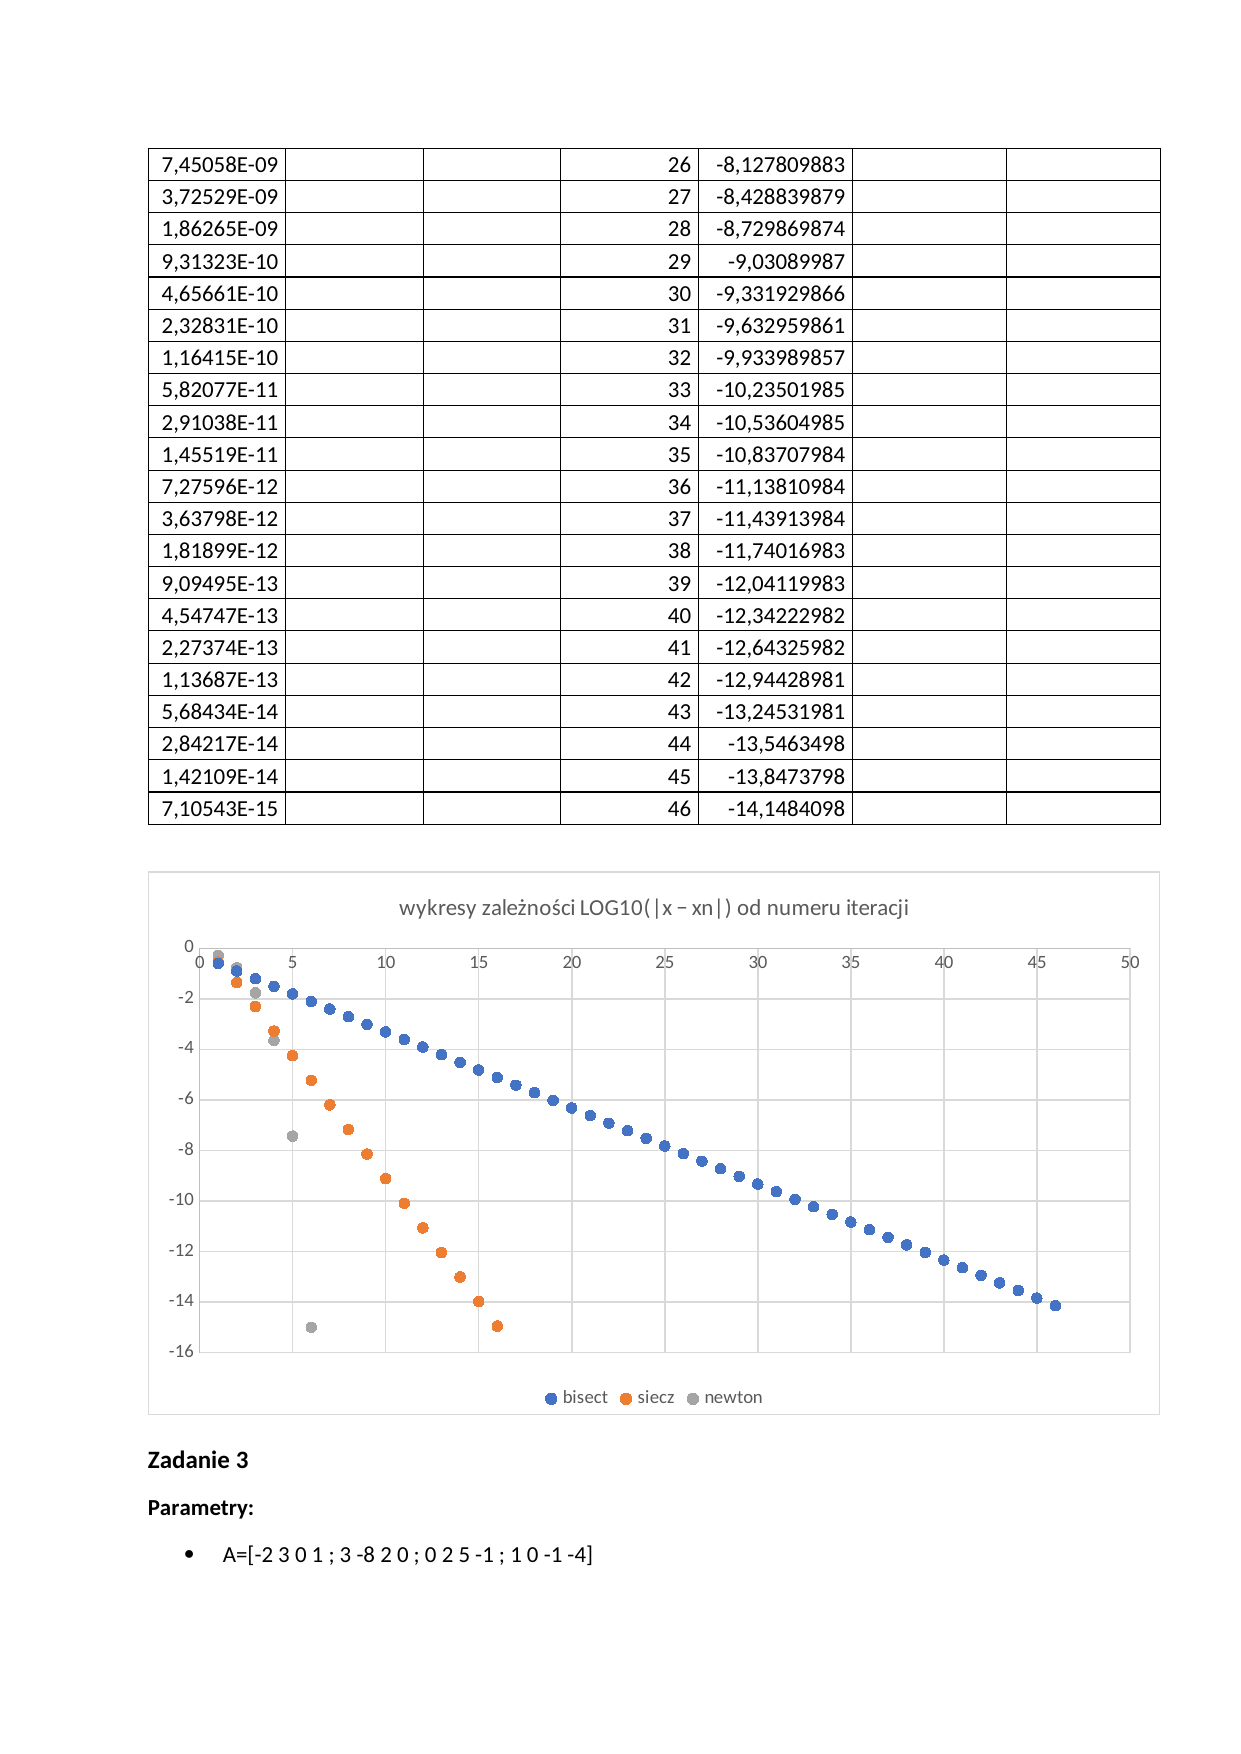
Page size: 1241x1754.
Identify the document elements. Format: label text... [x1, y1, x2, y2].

table_cell 7,27596E-12 [149, 471, 285, 502]
table_cell 2,84217E-14 [149, 728, 285, 759]
table_cell -13,24531981 [699, 696, 852, 727]
table_cell 43 [561, 696, 698, 727]
table_cell 35 [561, 438, 698, 469]
table_cell [286, 535, 423, 566]
table_cell -9,632959861 [699, 310, 852, 341]
table_cell [1007, 438, 1160, 469]
table_cell [1007, 760, 1160, 791]
table_cell [424, 696, 560, 727]
list A=[-2 3 0 1 ; 3 -8 2 0 ; 0 2 5 -1 ; 1 0 -1 -4] [185, 1540, 1093, 1568]
table_cell [286, 438, 423, 469]
table_cell 5,82077E-11 [149, 374, 285, 405]
table_cell 27 [561, 181, 698, 212]
table_cell 38 [561, 535, 698, 566]
table_cell 7,45058E-09 [149, 149, 285, 180]
table_cell [853, 213, 1006, 244]
table_cell [853, 310, 1006, 341]
table_cell [853, 793, 1006, 823]
table_cell 46 [561, 793, 698, 823]
table_cell -9,933989857 [699, 342, 852, 373]
table_cell [286, 181, 423, 212]
table_cell 29 [561, 245, 698, 276]
table_cell 40 [561, 599, 698, 630]
text Zadanie 3 [148, 1444, 1093, 1474]
table_cell [424, 664, 560, 695]
table_cell [286, 342, 423, 373]
table_cell 5,68434E-14 [149, 696, 285, 727]
table_cell -9,03089987 [699, 245, 852, 276]
table_cell [853, 760, 1006, 791]
table_cell 4,54747E-13 [149, 599, 285, 630]
table_cell [853, 728, 1006, 759]
table_cell 39 [561, 567, 698, 598]
table_cell [424, 310, 560, 341]
table_cell [424, 181, 560, 212]
table_cell [853, 181, 1006, 212]
table_cell 2,32831E-10 [149, 310, 285, 341]
table_cell [853, 471, 1006, 502]
table_cell [424, 503, 560, 534]
table_cell [286, 760, 423, 791]
table_cell [853, 599, 1006, 630]
table_cell 2,91038E-11 [149, 406, 285, 437]
table_cell [853, 696, 1006, 727]
table_cell -10,53604985 [699, 406, 852, 437]
table_cell 37 [561, 503, 698, 534]
table_cell [286, 213, 423, 244]
table_cell [286, 793, 423, 823]
table_cell [424, 245, 560, 276]
table_cell 3,72529E-09 [149, 181, 285, 212]
table_cell [424, 278, 560, 308]
table_cell 26 [561, 149, 698, 180]
table_cell [1007, 535, 1160, 566]
table_cell 28 [561, 213, 698, 244]
table_cell 31 [561, 310, 698, 341]
table_cell -8,127809883 [699, 149, 852, 180]
table_cell 32 [561, 342, 698, 373]
table_cell [286, 471, 423, 502]
table_cell -9,331929866 [699, 278, 852, 308]
table_cell 1,45519E-11 [149, 438, 285, 469]
table_cell [853, 438, 1006, 469]
table_cell [853, 503, 1006, 534]
table_cell 30 [561, 278, 698, 308]
table_cell [286, 664, 423, 695]
table_cell [1007, 503, 1160, 534]
table_cell [1007, 181, 1160, 212]
table_cell -11,43913984 [699, 503, 852, 534]
table_cell -12,64325982 [699, 631, 852, 663]
table_cell [286, 728, 423, 759]
table_cell [853, 664, 1006, 695]
table_cell 2,27374E-13 [149, 631, 285, 663]
table_cell [1007, 728, 1160, 759]
table_cell [424, 342, 560, 373]
table_cell 45 [561, 760, 698, 791]
table_cell [286, 567, 423, 598]
table_cell [424, 149, 560, 180]
table_cell [424, 438, 560, 469]
table_cell [286, 599, 423, 630]
table_cell [853, 374, 1006, 405]
table_cell [424, 471, 560, 502]
table_cell [286, 696, 423, 727]
table_cell -8,729869874 [699, 213, 852, 244]
table_cell 42 [561, 664, 698, 695]
table_cell [424, 793, 560, 823]
table_cell -11,13810984 [699, 471, 852, 502]
table_cell -12,34222982 [699, 599, 852, 630]
table_cell -10,23501985 [699, 374, 852, 405]
table_cell [1007, 278, 1160, 308]
table_cell -12,04119983 [699, 567, 852, 598]
table_cell 1,13687E-13 [149, 664, 285, 695]
table_cell [1007, 793, 1160, 823]
table_cell [1007, 245, 1160, 276]
table_cell [286, 631, 423, 663]
table_cell [286, 278, 423, 308]
table_cell [853, 406, 1006, 437]
table_cell -12,94428981 [699, 664, 852, 695]
text Parametry: [148, 1493, 1093, 1522]
table_cell -10,83707984 [699, 438, 852, 469]
table_cell [424, 374, 560, 405]
table_cell [1007, 342, 1160, 373]
table_cell -14,1484098 [699, 793, 852, 823]
table_cell [286, 310, 423, 341]
table_cell 1,16415E-10 [149, 342, 285, 373]
table_cell 9,09495E-13 [149, 567, 285, 598]
table_cell [424, 728, 560, 759]
table_cell 36 [561, 471, 698, 502]
table_cell [1007, 213, 1160, 244]
table_cell 1,86265E-09 [149, 213, 285, 244]
table_cell [424, 567, 560, 598]
table_cell [286, 374, 423, 405]
table_cell [1007, 149, 1160, 180]
table_cell [853, 535, 1006, 566]
table_cell 33 [561, 374, 698, 405]
table_cell -13,8473798 [699, 760, 852, 791]
table_cell [1007, 696, 1160, 727]
table_cell 4,65661E-10 [149, 278, 285, 308]
table_cell [1007, 599, 1160, 630]
table_cell [1007, 664, 1160, 695]
table_cell 3,63798E-12 [149, 503, 285, 534]
table_cell [853, 631, 1006, 663]
table_cell [286, 503, 423, 534]
table_cell [424, 213, 560, 244]
table_cell -13,5463498 [699, 728, 852, 759]
table_cell 44 [561, 728, 698, 759]
table_cell -11,74016983 [699, 535, 852, 566]
table_cell [424, 599, 560, 630]
table_cell 41 [561, 631, 698, 663]
table_cell [853, 245, 1006, 276]
table_cell [853, 567, 1006, 598]
table_cell 34 [561, 406, 698, 437]
table_cell [1007, 310, 1160, 341]
table_cell [853, 278, 1006, 308]
table_cell [424, 760, 560, 791]
table_cell [286, 245, 423, 276]
table_cell [286, 149, 423, 180]
table_cell [424, 631, 560, 663]
table_cell [853, 342, 1006, 373]
table_cell 9,31323E-10 [149, 245, 285, 276]
table_cell [853, 149, 1006, 180]
table_cell -8,428839879 [699, 181, 852, 212]
table_cell [1007, 471, 1160, 502]
table_cell [424, 535, 560, 566]
table_cell [286, 406, 423, 437]
table_cell [1007, 406, 1160, 437]
table_cell [1007, 374, 1160, 405]
table_cell 1,42109E-14 [149, 760, 285, 791]
table_cell 1,81899E-12 [149, 535, 285, 566]
table_cell [424, 406, 560, 437]
table_cell 7,10543E-15 [149, 793, 285, 823]
table_cell [1007, 567, 1160, 598]
table_cell [1007, 631, 1160, 663]
